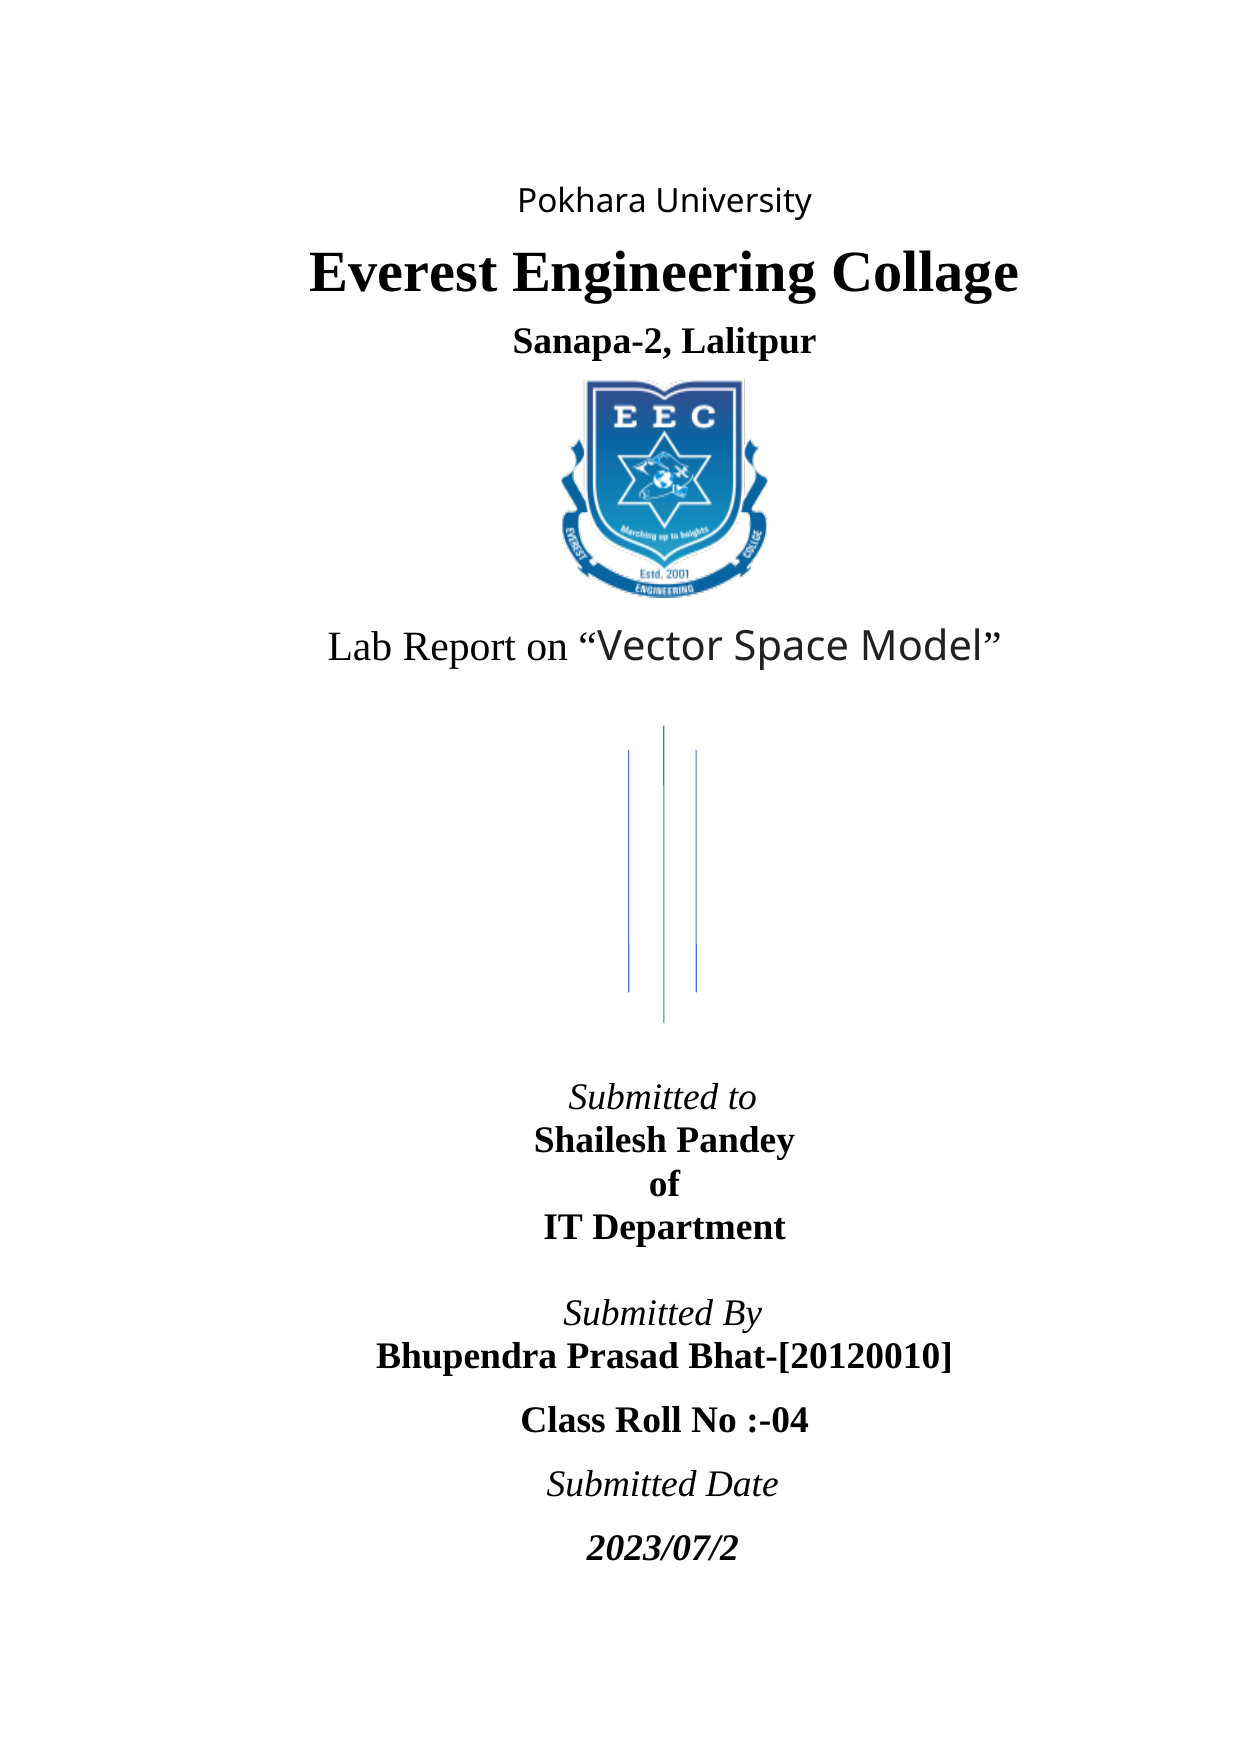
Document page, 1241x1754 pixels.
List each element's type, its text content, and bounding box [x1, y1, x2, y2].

text of [207, 1161, 1122, 1204]
text Bhupendra Prasad Bhat-[20120010] [207, 1333, 1122, 1377]
text Submitted By [207, 1290, 1122, 1333]
text Submitted to [207, 1075, 1122, 1118]
picture [561, 379, 768, 598]
text Shailesh Pandey [207, 1118, 1122, 1161]
text IT Department [207, 1204, 1122, 1247]
text Everest Engineering Collage [207, 237, 1122, 304]
text Pokhara University [207, 177, 1122, 222]
text Sanapa-2, Lalitpur [207, 319, 1122, 362]
text Submitted Date [207, 1461, 1122, 1504]
text Class Roll No :-04 [207, 1397, 1122, 1441]
text 2023/07/2 [207, 1525, 1122, 1568]
text Lab Report on “Vector Space Model” [207, 615, 1122, 672]
